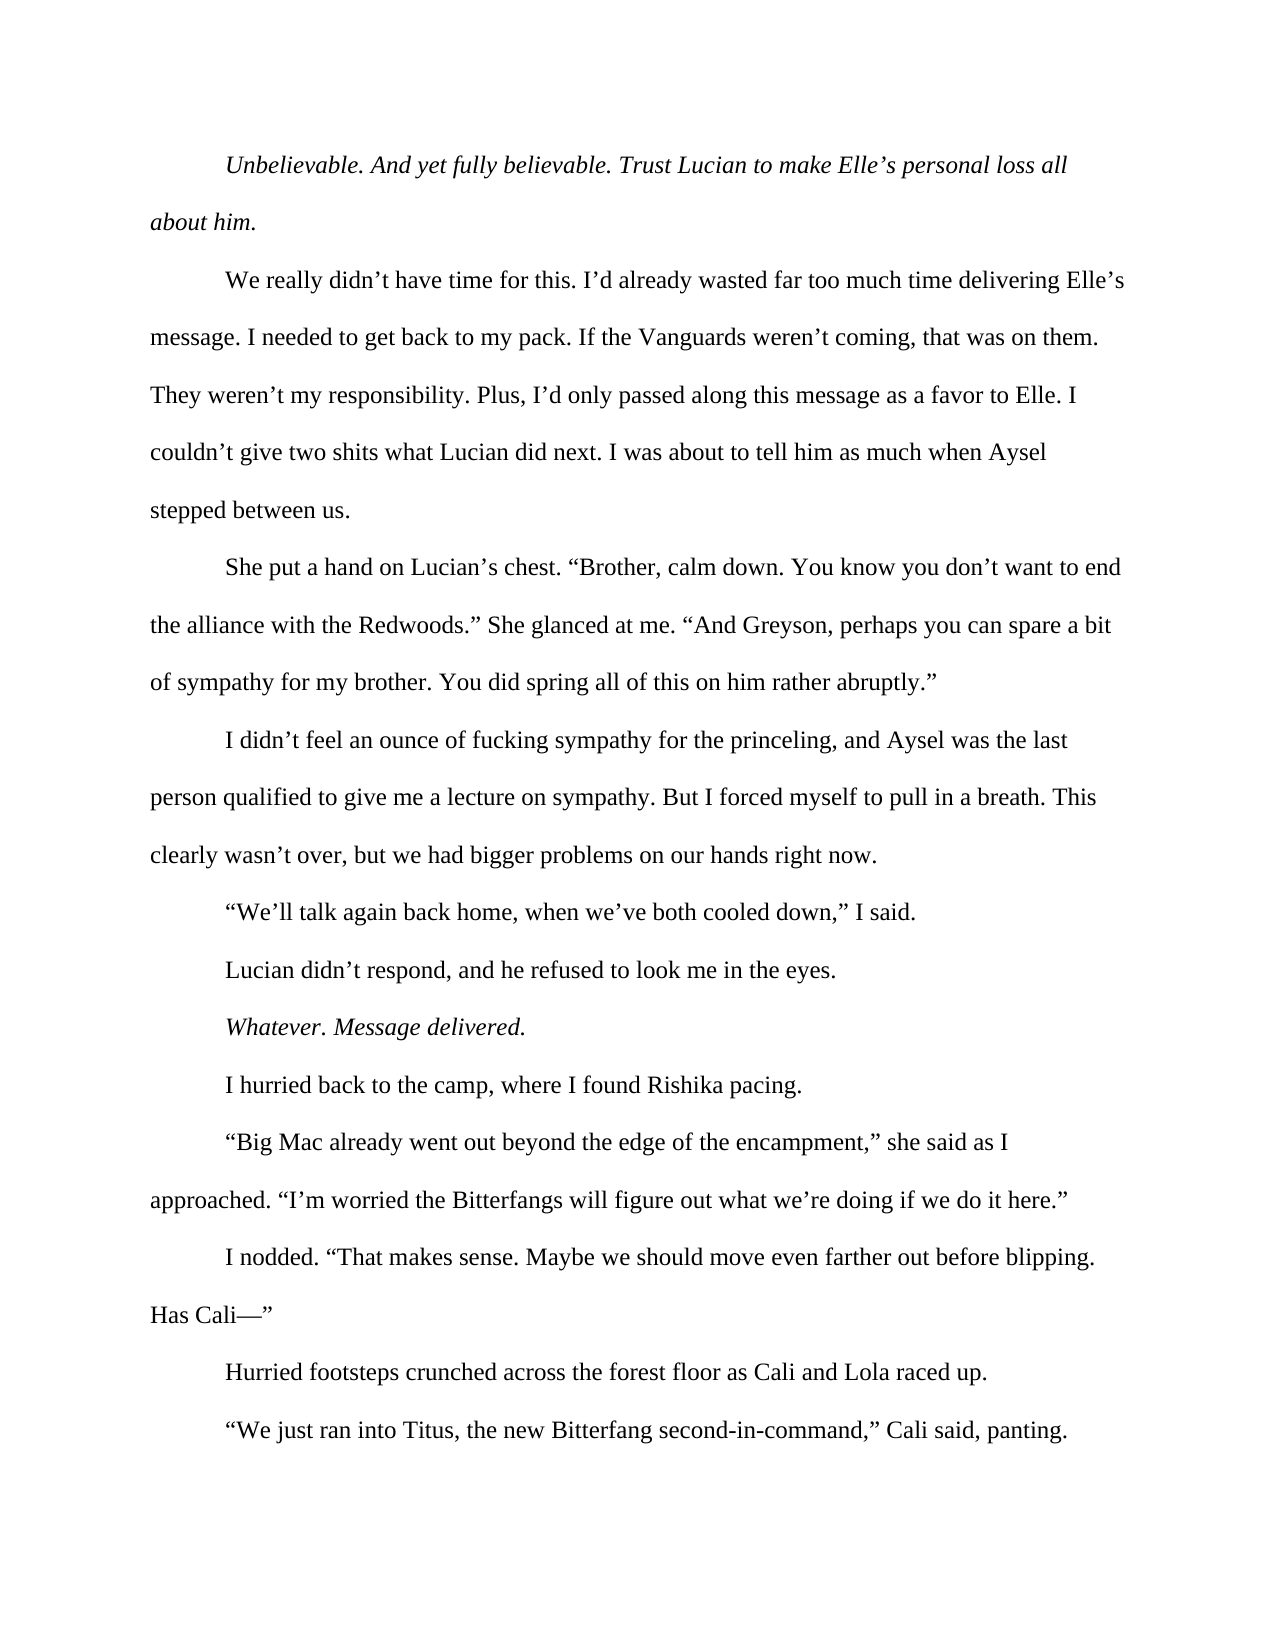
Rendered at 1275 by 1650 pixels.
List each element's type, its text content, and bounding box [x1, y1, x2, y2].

text “We’ll talk again back home, when we’ve both cooled down,” I said. [150, 897, 1125, 926]
text “We just ran into Titus, the new Bitterfang second-in-command,” Cali said, panting. [150, 1415, 1125, 1444]
text “Big Mac already went out beyond the edge of the encampment,” she said as I approached. “I’m worried the Bitterfangs will figure out what we’re doing if we do it here.” [150, 1127, 1125, 1214]
text Unbelievable. And yet fully believable. Trust Lucian to make Elle’s personal loss all about him. [150, 150, 1125, 236]
text Lucian didn’t respond, and he refused to look me in the eyes. [150, 955, 1125, 984]
text Whatever. Message delivered. [150, 1012, 1125, 1041]
text We really didn’t have time for this. I’d already wasted far too much time delivering Elle’s message. I needed to get back to my pack. If the Vanguards weren’t coming, that was on them. They weren’t my responsibility. Plus, I’d only passed along this message as a favor to Elle. I couldn’t give two shits what Lucian did next. I was about to tell him as much when Aysel stepped between us. [150, 265, 1125, 524]
text I hurried back to the camp, where I found Rishika pacing. [150, 1070, 1125, 1099]
text Hurried footsteps crunched across the forest floor as Cali and Lola raced up. [150, 1357, 1125, 1386]
text She put a hand on Lucian’s chest. “Brother, calm down. You know you don’t want to end the alliance with the Redwoods.” She glanced at me. “And Greyson, perhaps you can spare a bit of sympathy for my brother. You did spring all of this on him rather abruptly.” [150, 552, 1125, 696]
text I didn’t feel an ounce of fucking sympathy for the princeling, and Aysel was the last person qualified to give me a lecture on sympathy. But I forced myself to pull in a breath. This clearly wasn’t over, but we had bigger problems on our hands right now. [150, 725, 1125, 869]
text I nodded. “That makes sense. Maybe we should move even farther out before blipping. Has Cali—” [150, 1242, 1125, 1329]
